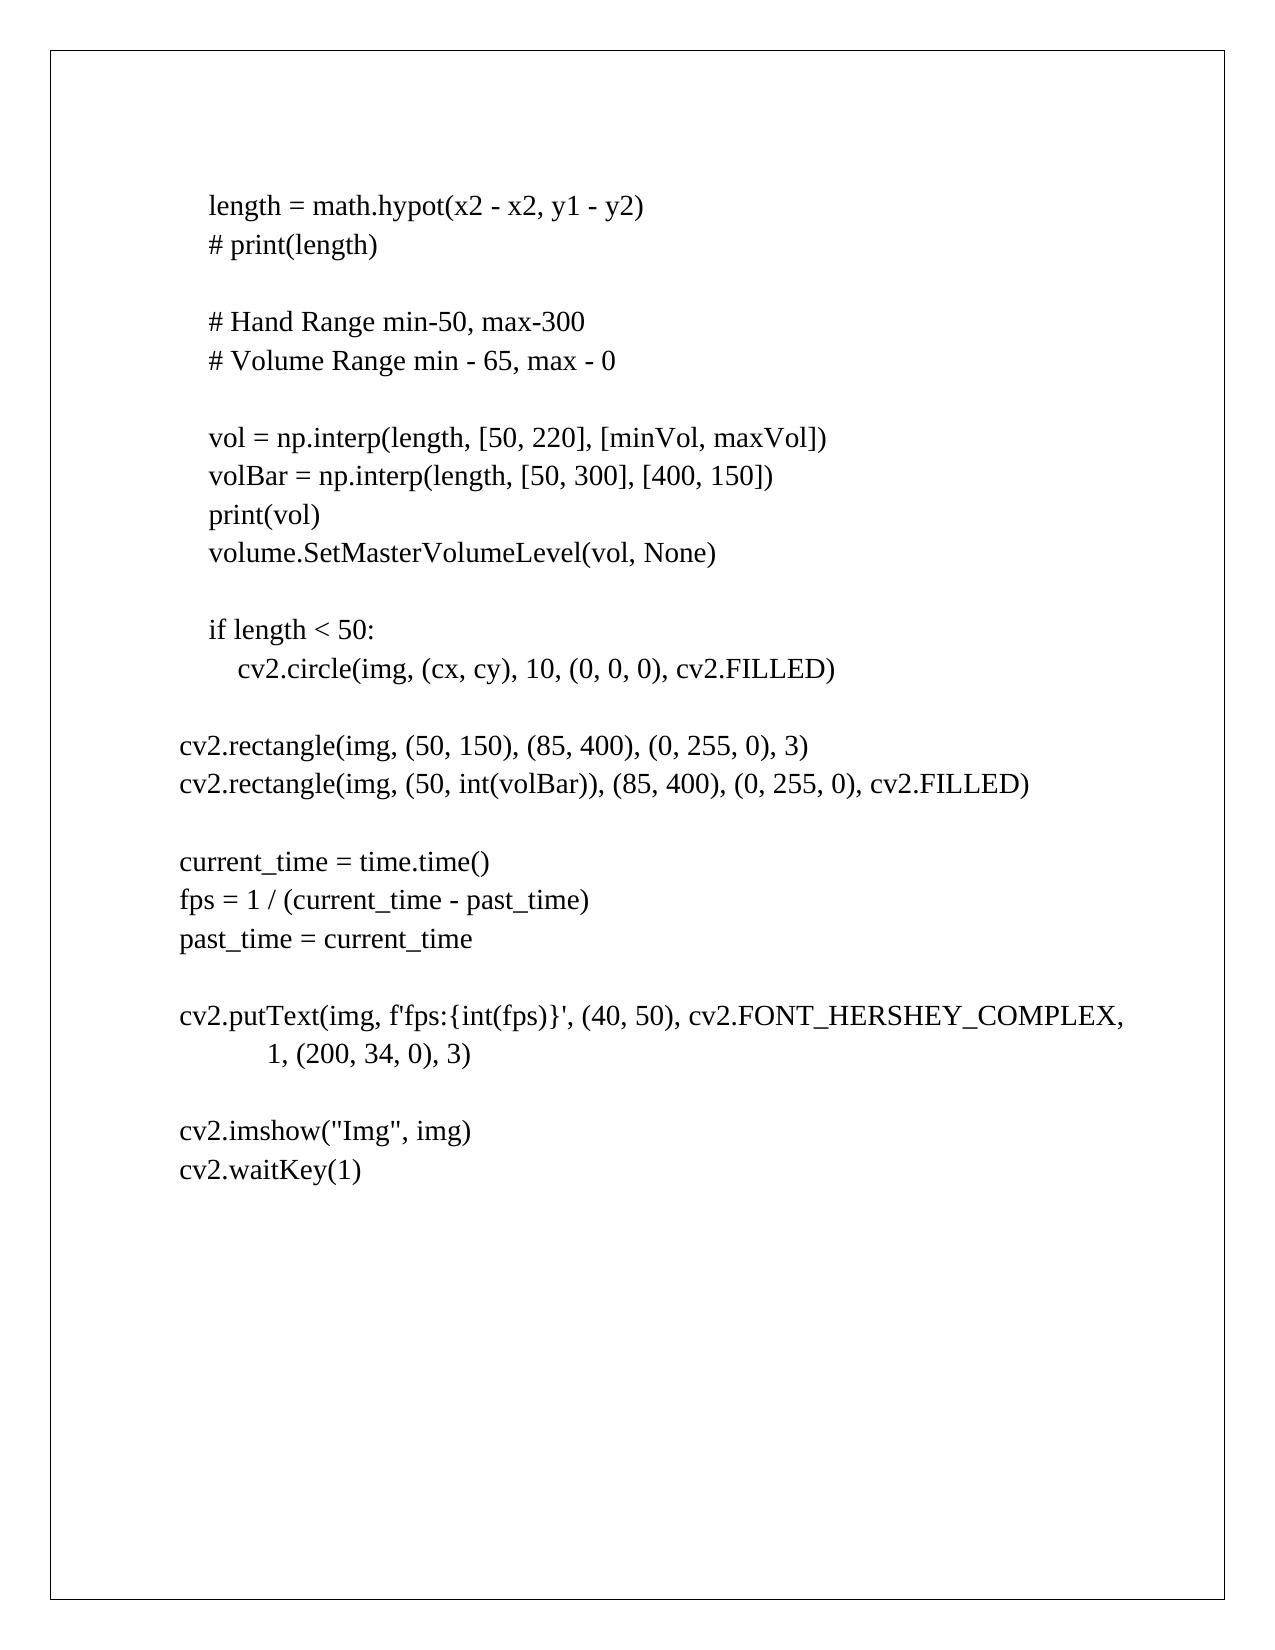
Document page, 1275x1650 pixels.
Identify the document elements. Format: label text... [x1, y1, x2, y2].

text if length < 50: [150, 612, 1125, 646]
text cv2.putText(img, f'fps:{int(fps)}', (40, 50), cv2.FONT_HERSHEY_COMPLEX, [150, 998, 1125, 1031]
text volBar = np.interp(length, [50, 300], [400, 150]) [150, 458, 1125, 492]
text cv2.rectangle(img, (50, int(volBar)), (85, 400), (0, 255, 0), cv2.FILLED) [150, 767, 1125, 800]
text # Volume Range min - 65, max - 0 [150, 343, 1125, 376]
text cv2.waitKey(1) [150, 1152, 1125, 1186]
text length = math.hypot(x2 - x2, y1 - y2) [150, 188, 1125, 222]
text fps = 1 / (current_time - past_time) [150, 882, 1125, 916]
text print(vol) [150, 497, 1125, 530]
text cv2.imshow("Img", img) [150, 1113, 1125, 1147]
text 1, (200, 34, 0), 3) [150, 1036, 1125, 1070]
text volume.SetMasterVolumeLevel(vol, None) [150, 535, 1125, 569]
text current_time = time.time() [150, 844, 1125, 877]
text # Hand Range min-50, max-300 [150, 304, 1125, 338]
text past_time = current_time [150, 921, 1125, 954]
text cv2.rectangle(img, (50, 150), (85, 400), (0, 255, 0), 3) [150, 728, 1125, 762]
text # print(length) [150, 227, 1125, 261]
text vol = np.interp(length, [50, 220], [minVol, maxVol]) [150, 420, 1125, 453]
text cv2.circle(img, (cx, cy), 10, (0, 0, 0), cv2.FILLED) [150, 651, 1125, 684]
